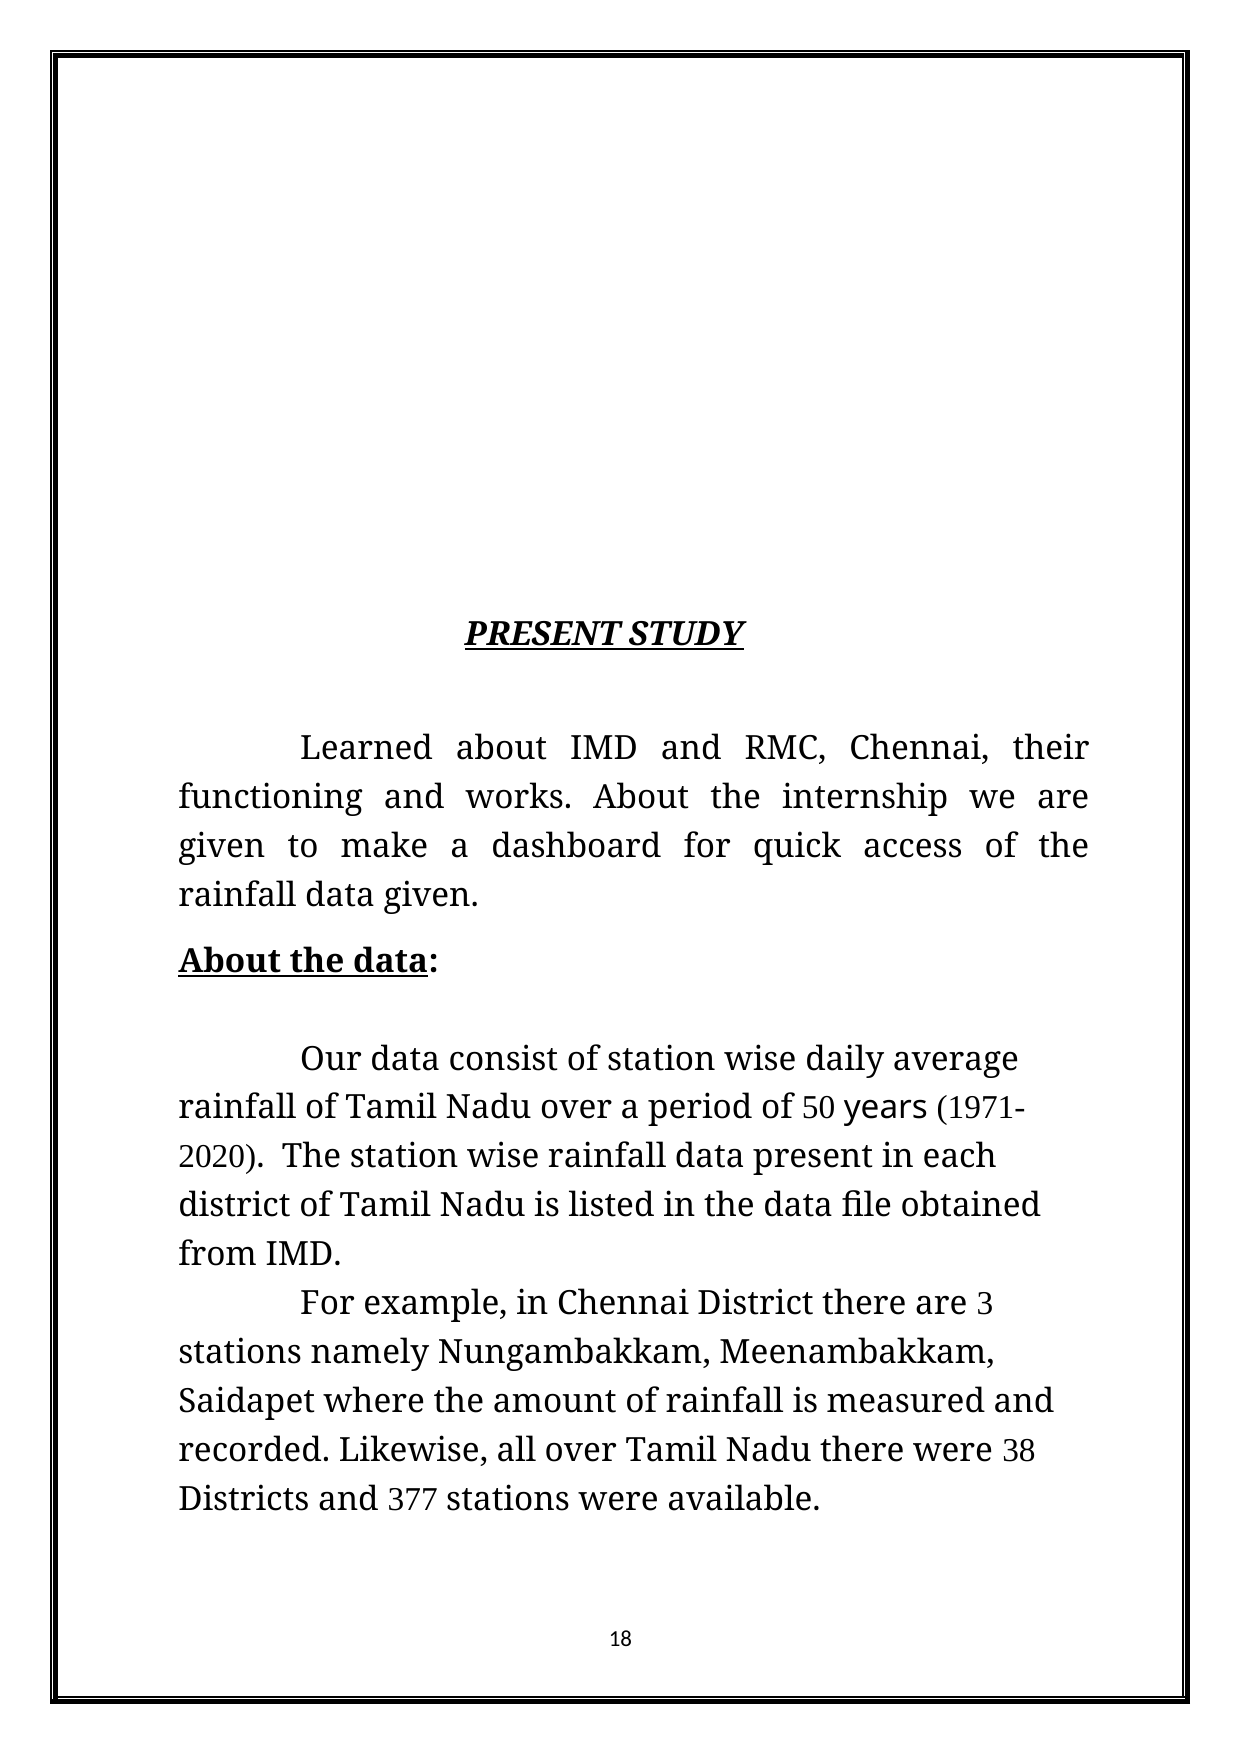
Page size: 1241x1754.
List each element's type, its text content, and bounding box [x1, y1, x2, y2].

text About the data: [178, 936, 1090, 982]
text For example, in Chennai District there are 3 stations namely Nungambakkam, Meenambakkam, Saidapet where the amount of rainfall is measured and recorded. Likewise, all over Tamil Nadu there were 38 Districts and 377 stations were available. [178, 1279, 1090, 1520]
text PRESENT STUDY [178, 609, 1090, 655]
text Our data consist of station wise daily average rainfall of Tamil Nadu over a period of 50 years (1971-2020). The station wise rainfall data present in each district of Tamil Nadu is listed in the data file obtained from IMD. [178, 1034, 1090, 1276]
text Learned about IMD and RMC, Chennai, their functioning and works. About the internship we are given to make a dashboard for quick access of the rainfall data given. [178, 724, 1090, 916]
